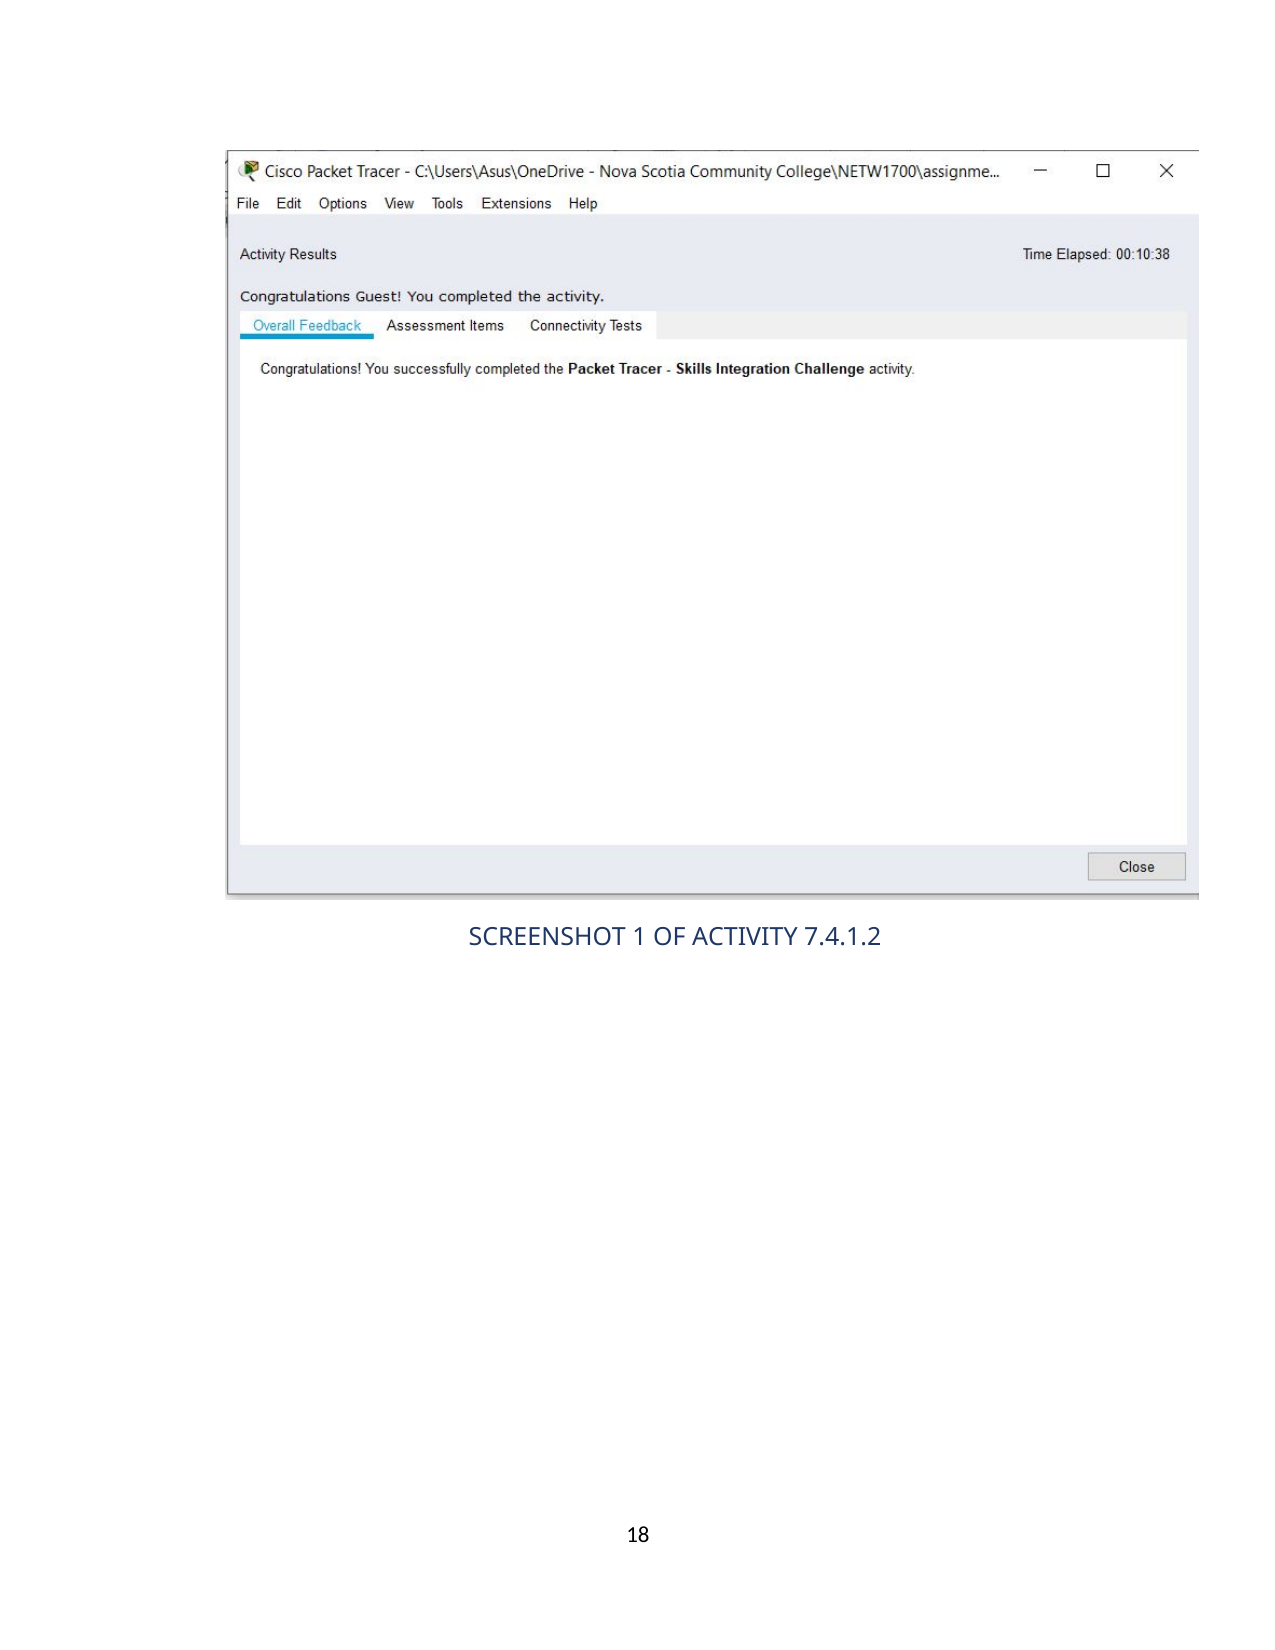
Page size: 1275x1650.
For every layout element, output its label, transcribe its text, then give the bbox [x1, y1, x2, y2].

text SCREENSHOT 1 OF ACTIVITY 7.4.1.2 [150, 919, 1125, 953]
picture [225, 150, 1199, 900]
